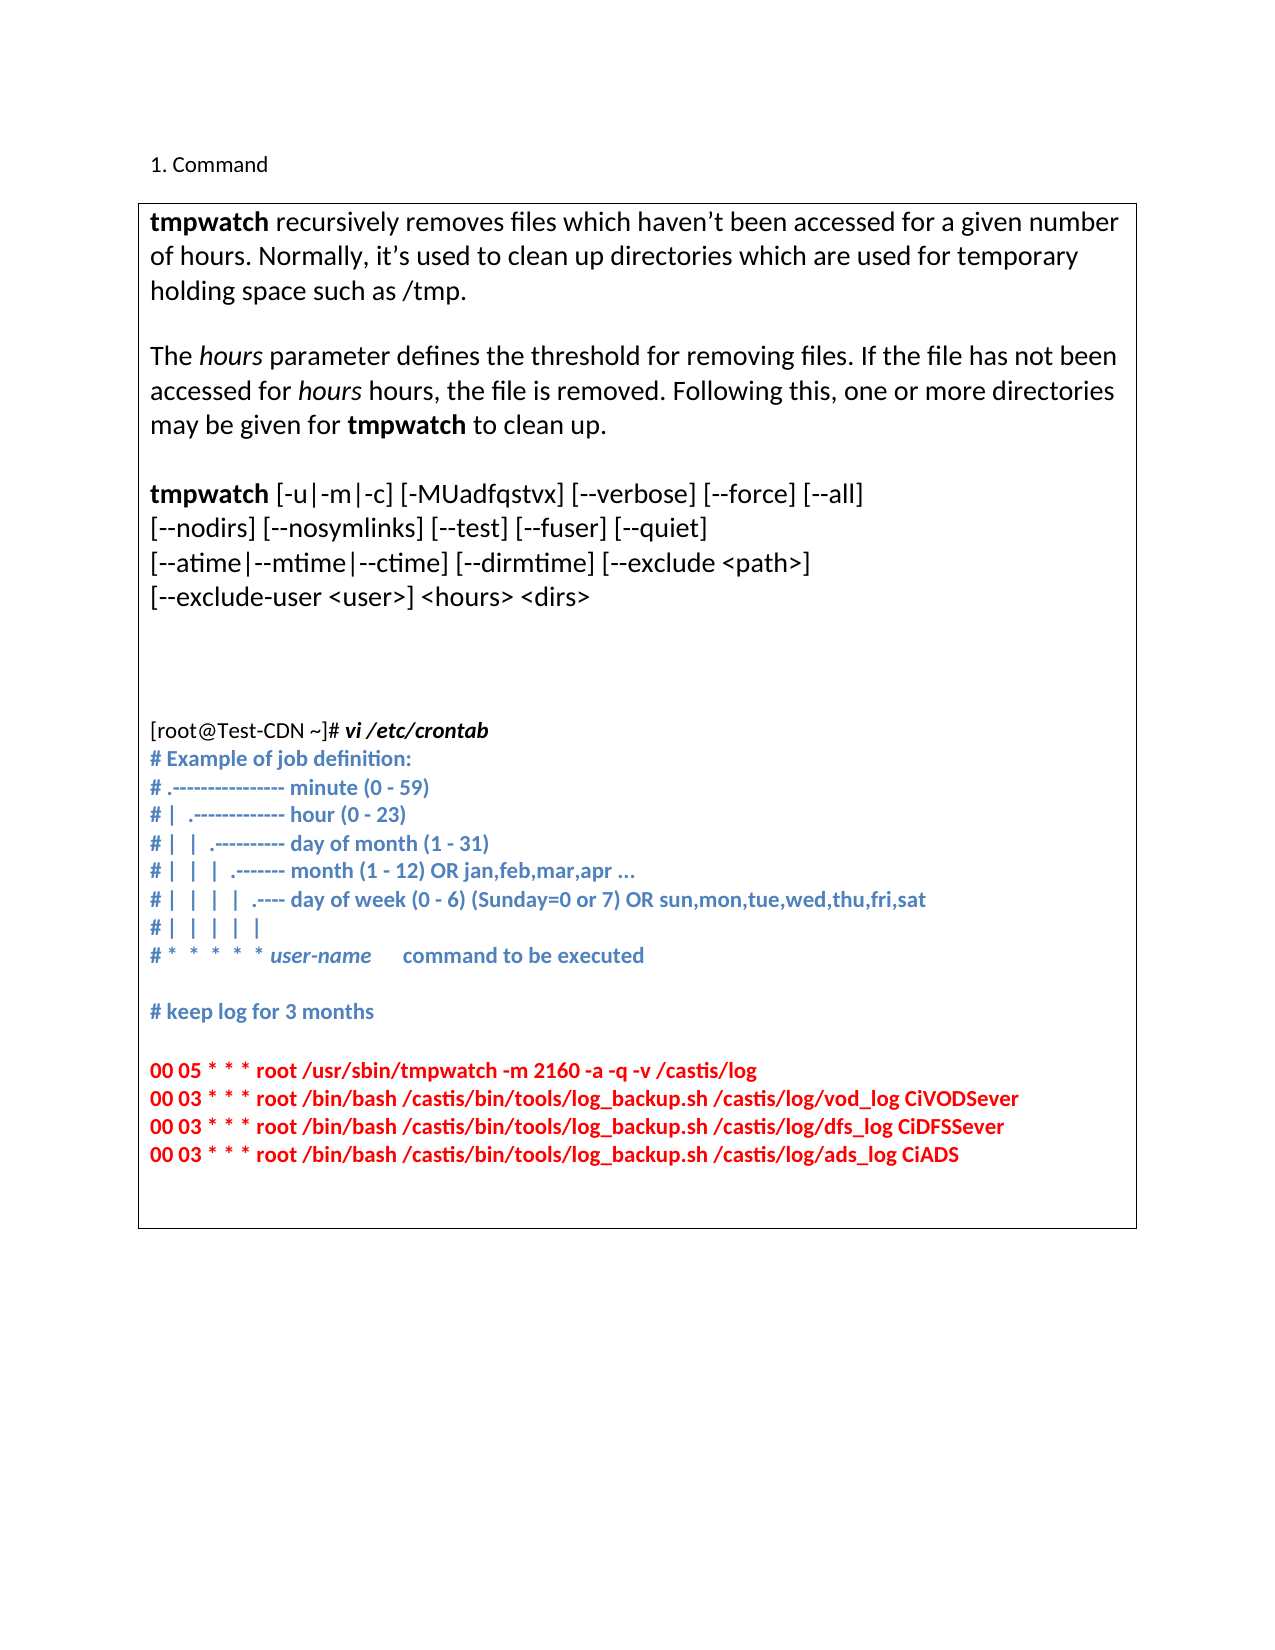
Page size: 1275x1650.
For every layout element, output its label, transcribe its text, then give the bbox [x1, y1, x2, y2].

table_header tmpwatch recursively removes files which haven’t been accessed for a given number of hours. Normally, it’s used to clean up directories which are used for temporary holding space such as /tmp. The hours parameter defines the threshold for removing files. If the file has not been accessed for hours hours, the file is removed. Following this, one or more directories may be given for tmpwatch to clean up. tmpwatch [-u|-m|-c] [-MUadfqstvx] [--verbose] [--force] [--all] [--nodirs] [--nosymlinks] [--test] [--fuser] [--quiet] [--atime|--mtime|--ctime] [--dirmtime] [--exclude <path>] [--exclude-user <user>] <hours> <dirs> [root@Test-CDN ~]# vi /etc/crontab # Example of job definition: # .---------------- minute (0 - 59) # | .------------- hour (0 - 23) # | | .---------- day of month (1 - 31) # | | | .------- month (1 - 12) OR jan,feb,mar,apr ... # | | | | .---- day of week (0 - 6) (Sunday=0 or 7) OR sun,mon,tue,wed,thu,fri,sat # | | | | | # * * * * * user-name command to be executed # keep log for 3 months 00 05 * * * root /usr/sbin/tmpwatch -m 2160 -a -q -v /castis/log 00 03 * * * root /bin/bash /castis/bin/tools/log_backup.sh /castis/log/vod_log CiVODSever 00 03 * * * root /bin/bash /castis/bin/tools/log_backup.sh /castis/log/dfs_log CiDFSSever 00 03 * * * root /bin/bash /castis/bin/tools/log_backup.sh /castis/log/ads_log CiADS [139, 204, 1136, 1227]
text 1. Command [150, 150, 1125, 178]
